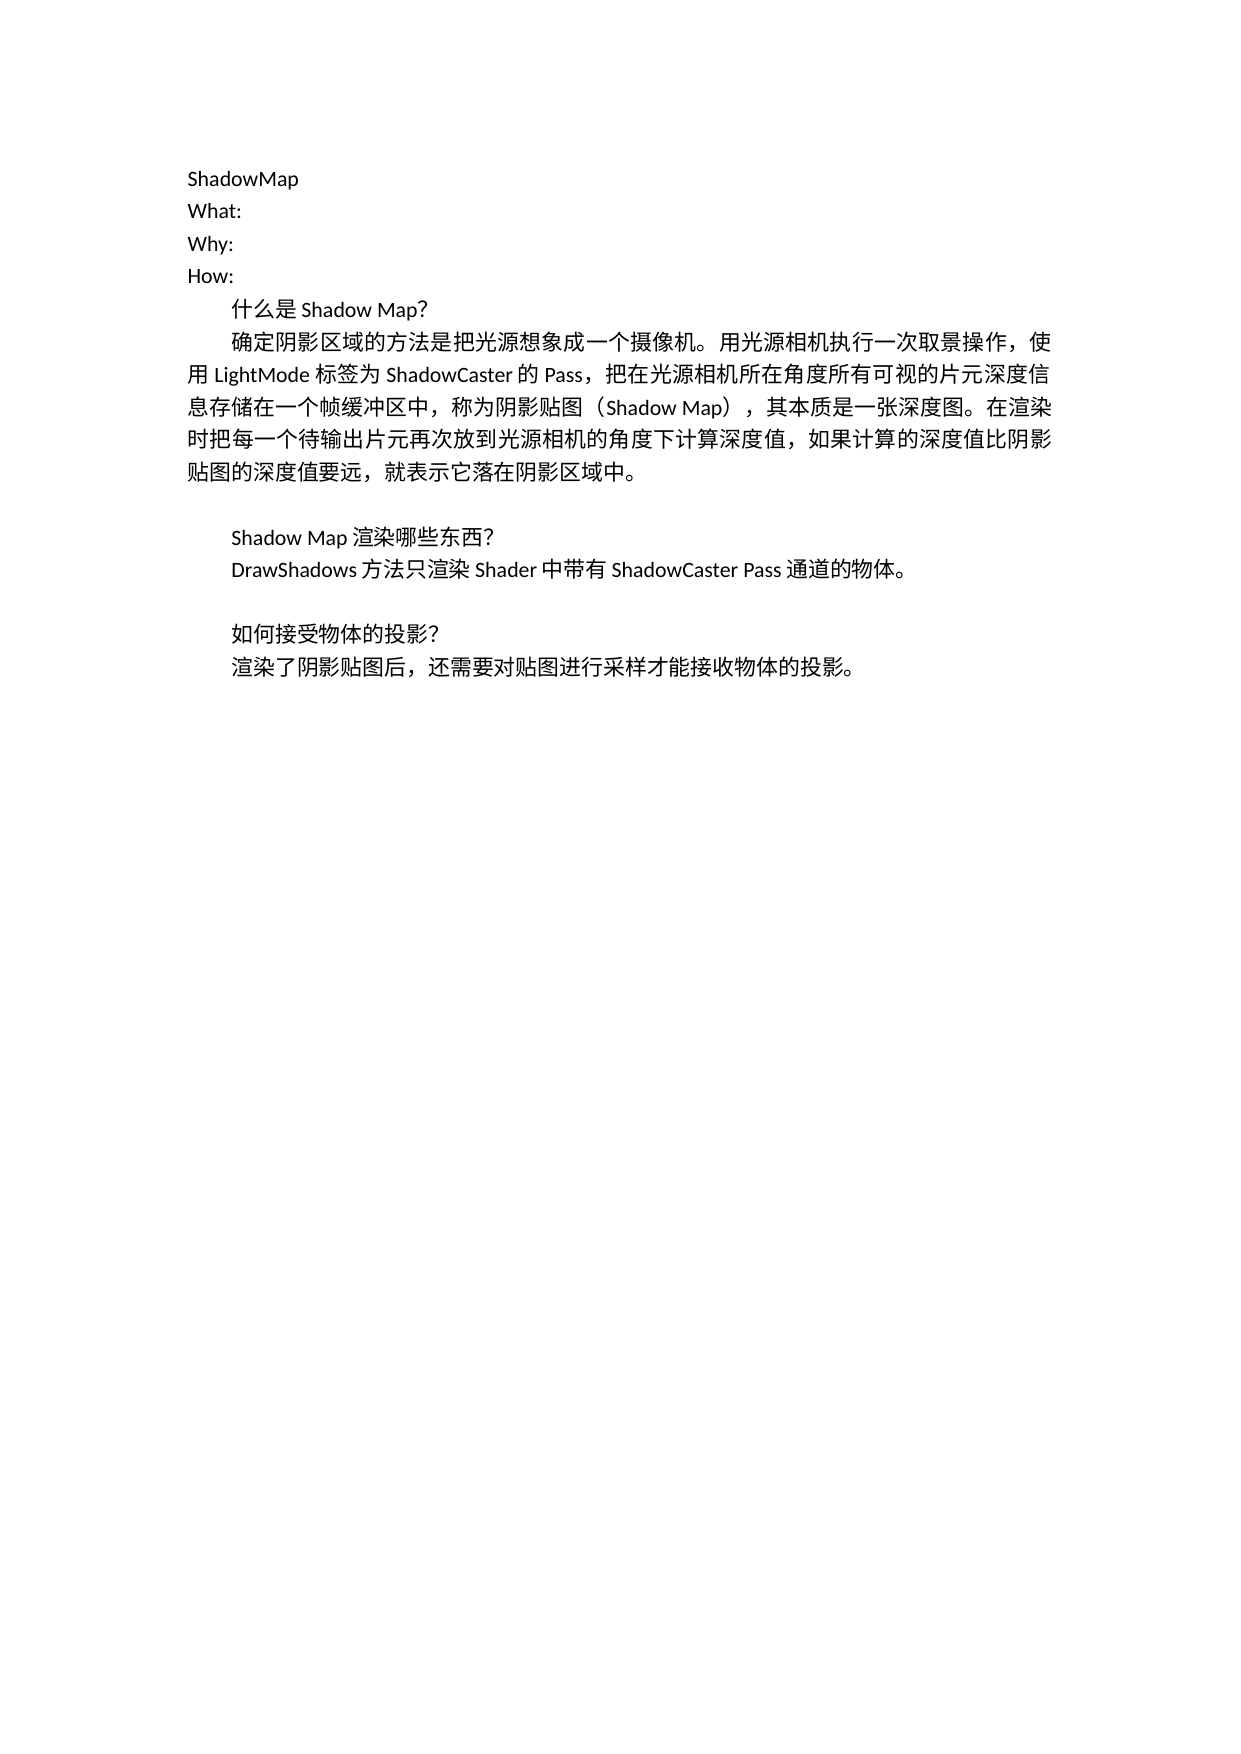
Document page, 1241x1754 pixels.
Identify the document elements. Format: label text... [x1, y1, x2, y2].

text DrawShadows方法只渲染Shader中带有ShadowCaster Pass通道的物体。 [187, 552, 1053, 584]
text ShadowMap [187, 162, 1053, 194]
text How: [187, 259, 1053, 292]
text Shadow Map渲染哪些东西？ [187, 519, 1053, 552]
text 渲染了阴影贴图后，还需要对贴图进行采样才能接收物体的投影。 [187, 649, 1053, 682]
text Why: [187, 227, 1053, 259]
text 如何接受物体的投影？ [187, 617, 1053, 649]
text What: [187, 194, 1053, 227]
text 确定阴影区域的方法是把光源想象成一个摄像机。用光源相机执行一次取景操作，使用LightMode标签为ShadowCaster的Pass，把在光源相机所在角度所有可视的片元深度信息存储在一个帧缓冲区中，称为阴影贴图（Shadow Map），其本质是一张深度图。在渲染时把每一个待输出片元再次放到光源相机的角度下计算深度值，如果计算的深度值比阴影贴图的深度值要远，就表示它落在阴影区域中。 [187, 324, 1053, 487]
text 什么是Shadow Map？ [187, 292, 1053, 324]
